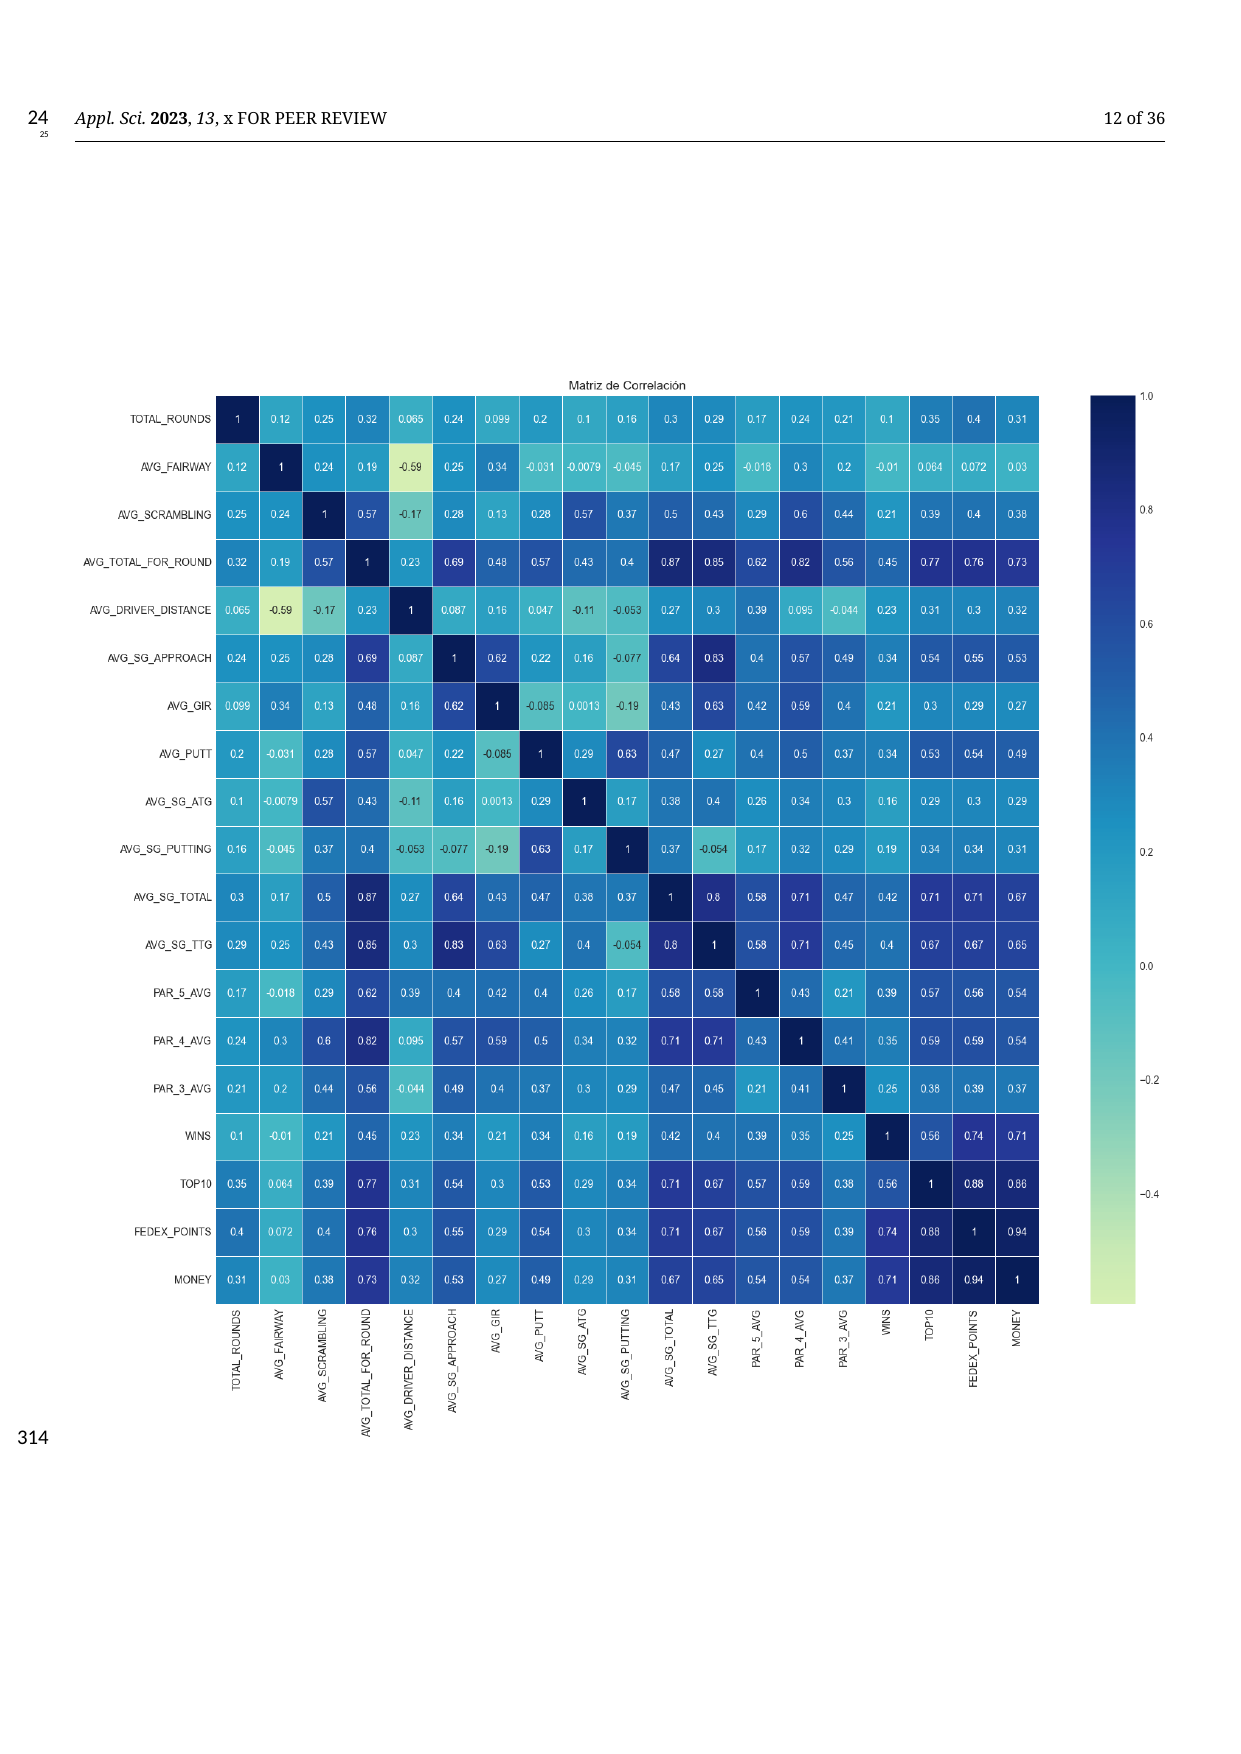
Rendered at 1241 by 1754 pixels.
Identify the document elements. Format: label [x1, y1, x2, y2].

picture [75, 373, 1166, 1444]
